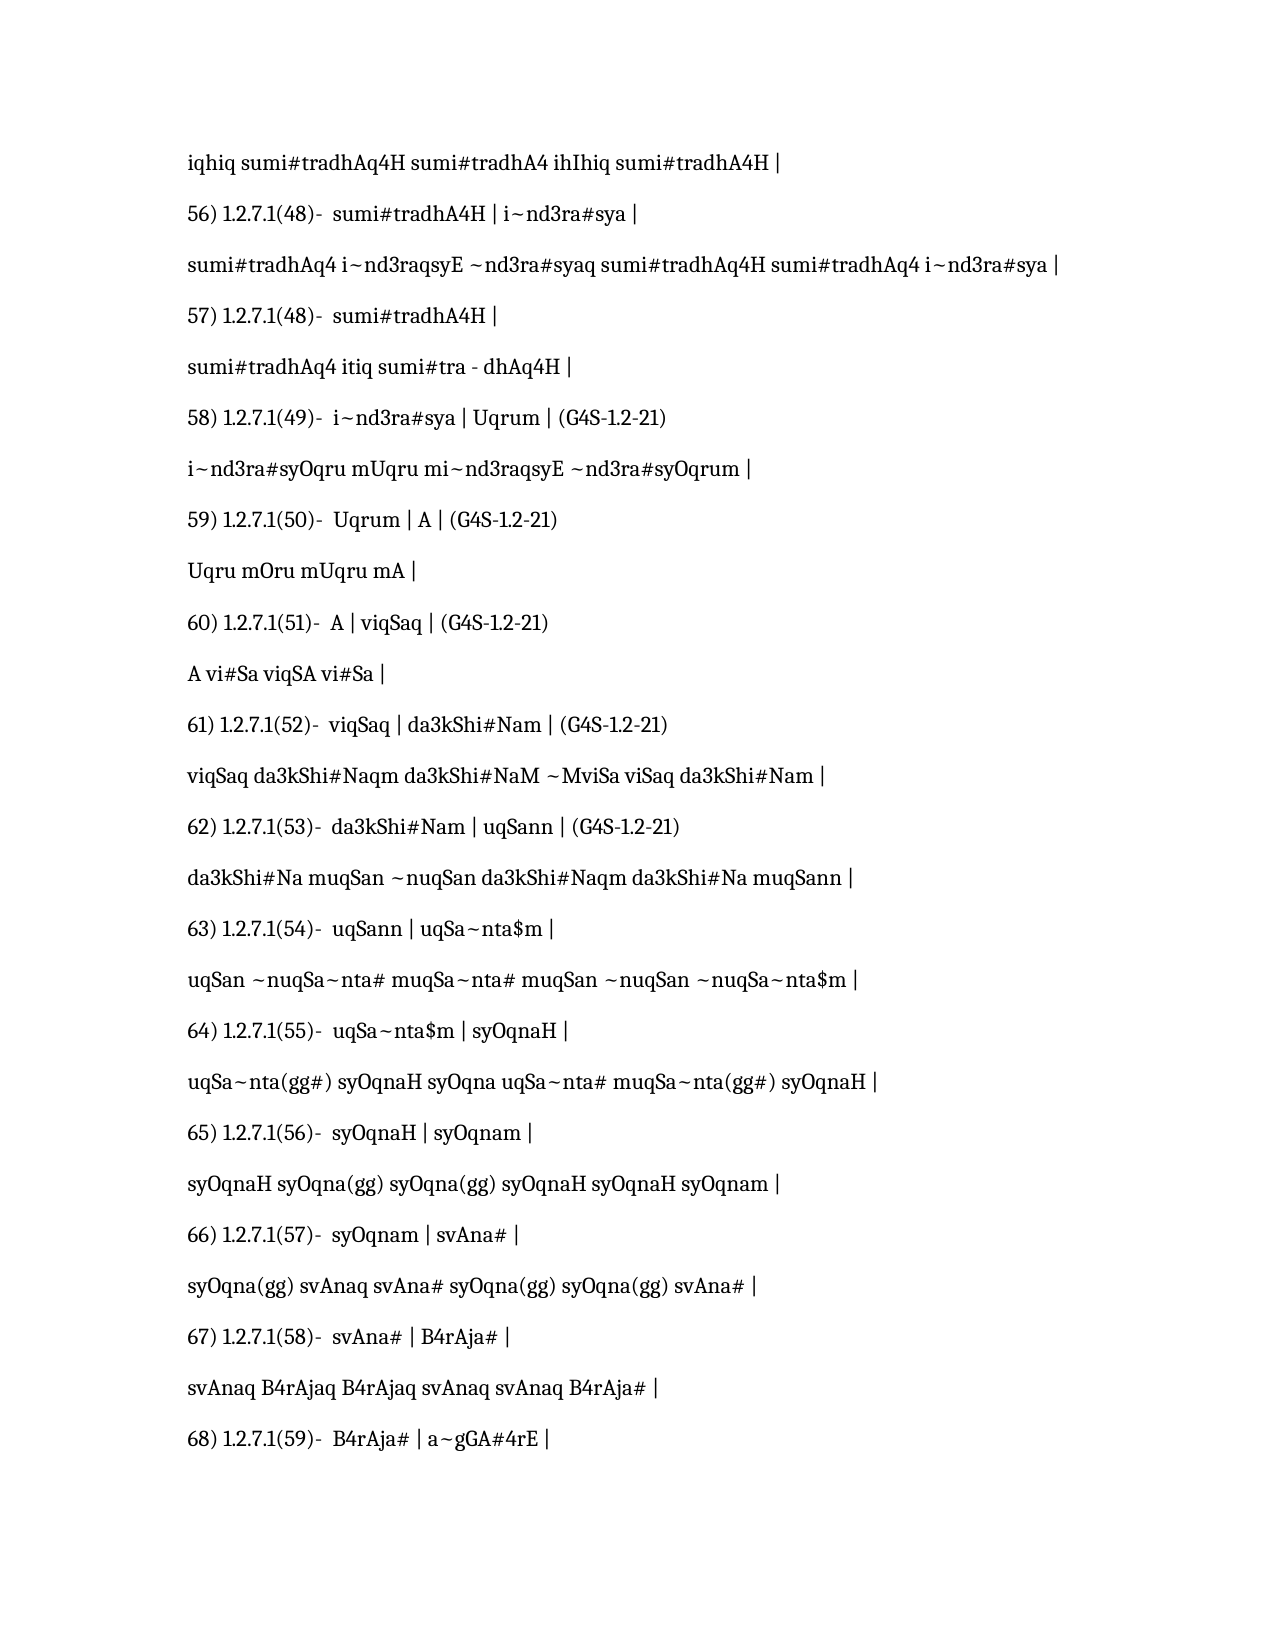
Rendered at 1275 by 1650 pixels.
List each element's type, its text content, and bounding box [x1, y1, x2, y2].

text 61) 1.2.7.1(52)- viqSaq | da3kShi#Nam | (G4S-1.2-21) [187, 711, 1087, 738]
text syOqna(gg) svAnaq svAna# syOqna(gg) syOqna(gg) svAna# | [187, 1273, 1087, 1299]
text viqSaq da3kShi#Naqm da3kShi#NaM ~MviSa viSaq da3kShi#Nam | [187, 762, 1087, 789]
text 65) 1.2.7.1(56)- syOqnaH | syOqnam | [187, 1120, 1087, 1146]
text 68) 1.2.7.1(59)- B4rAja# | a~gGA#4rE | [187, 1426, 1087, 1452]
text 57) 1.2.7.1(48)- sumi#tradhA4H | [187, 303, 1087, 329]
text 59) 1.2.7.1(50)- Uqrum | A | (G4S-1.2-21) [187, 507, 1087, 534]
text 64) 1.2.7.1(55)- uqSa~nta$m | syOqnaH | [187, 1018, 1087, 1044]
text 66) 1.2.7.1(57)- syOqnam | svAna# | [187, 1222, 1087, 1248]
text 60) 1.2.7.1(51)- A | viqSaq | (G4S-1.2-21) [187, 609, 1087, 636]
text iqhiq sumi#tradhAq4H sumi#tradhA4 ihIhiq sumi#tradhA4H | [187, 150, 1087, 176]
text 67) 1.2.7.1(58)- svAna# | B4rAja# | [187, 1324, 1087, 1350]
text da3kShi#Na muqSan ~nuqSan da3kShi#Naqm da3kShi#Na muqSann | [187, 864, 1087, 891]
text 56) 1.2.7.1(48)- sumi#tradhA4H | i~nd3ra#sya | [187, 201, 1087, 227]
text 63) 1.2.7.1(54)- uqSann | uqSa~nta$m | [187, 916, 1087, 942]
text Uqru mOru mUqru mA | [187, 558, 1087, 585]
text 62) 1.2.7.1(53)- da3kShi#Nam | uqSann | (G4S-1.2-21) [187, 813, 1087, 840]
text syOqnaH syOqna(gg) syOqna(gg) syOqnaH syOqnaH syOqnam | [187, 1171, 1087, 1197]
text sumi#tradhAq4 itiq sumi#tra - dhAq4H | [187, 354, 1087, 381]
text uqSan ~nuqSa~nta# muqSa~nta# muqSan ~nuqSan ~nuqSa~nta$m | [187, 967, 1087, 993]
text 58) 1.2.7.1(49)- i~nd3ra#sya | Uqrum | (G4S-1.2-21) [187, 405, 1087, 432]
text A vi#Sa viqSA vi#Sa | [187, 660, 1087, 687]
text i~nd3ra#syOqru mUqru mi~nd3raqsyE ~nd3ra#syOqrum | [187, 456, 1087, 483]
text svAnaq B4rAjaq B4rAjaq svAnaq svAnaq B4rAja# | [187, 1375, 1087, 1401]
text sumi#tradhAq4 i~nd3raqsyE ~nd3ra#syaq sumi#tradhAq4H sumi#tradhAq4 i~nd3ra#sya | [187, 252, 1087, 278]
text uqSa~nta(gg#) syOqnaH syOqna uqSa~nta# muqSa~nta(gg#) syOqnaH | [187, 1069, 1087, 1095]
